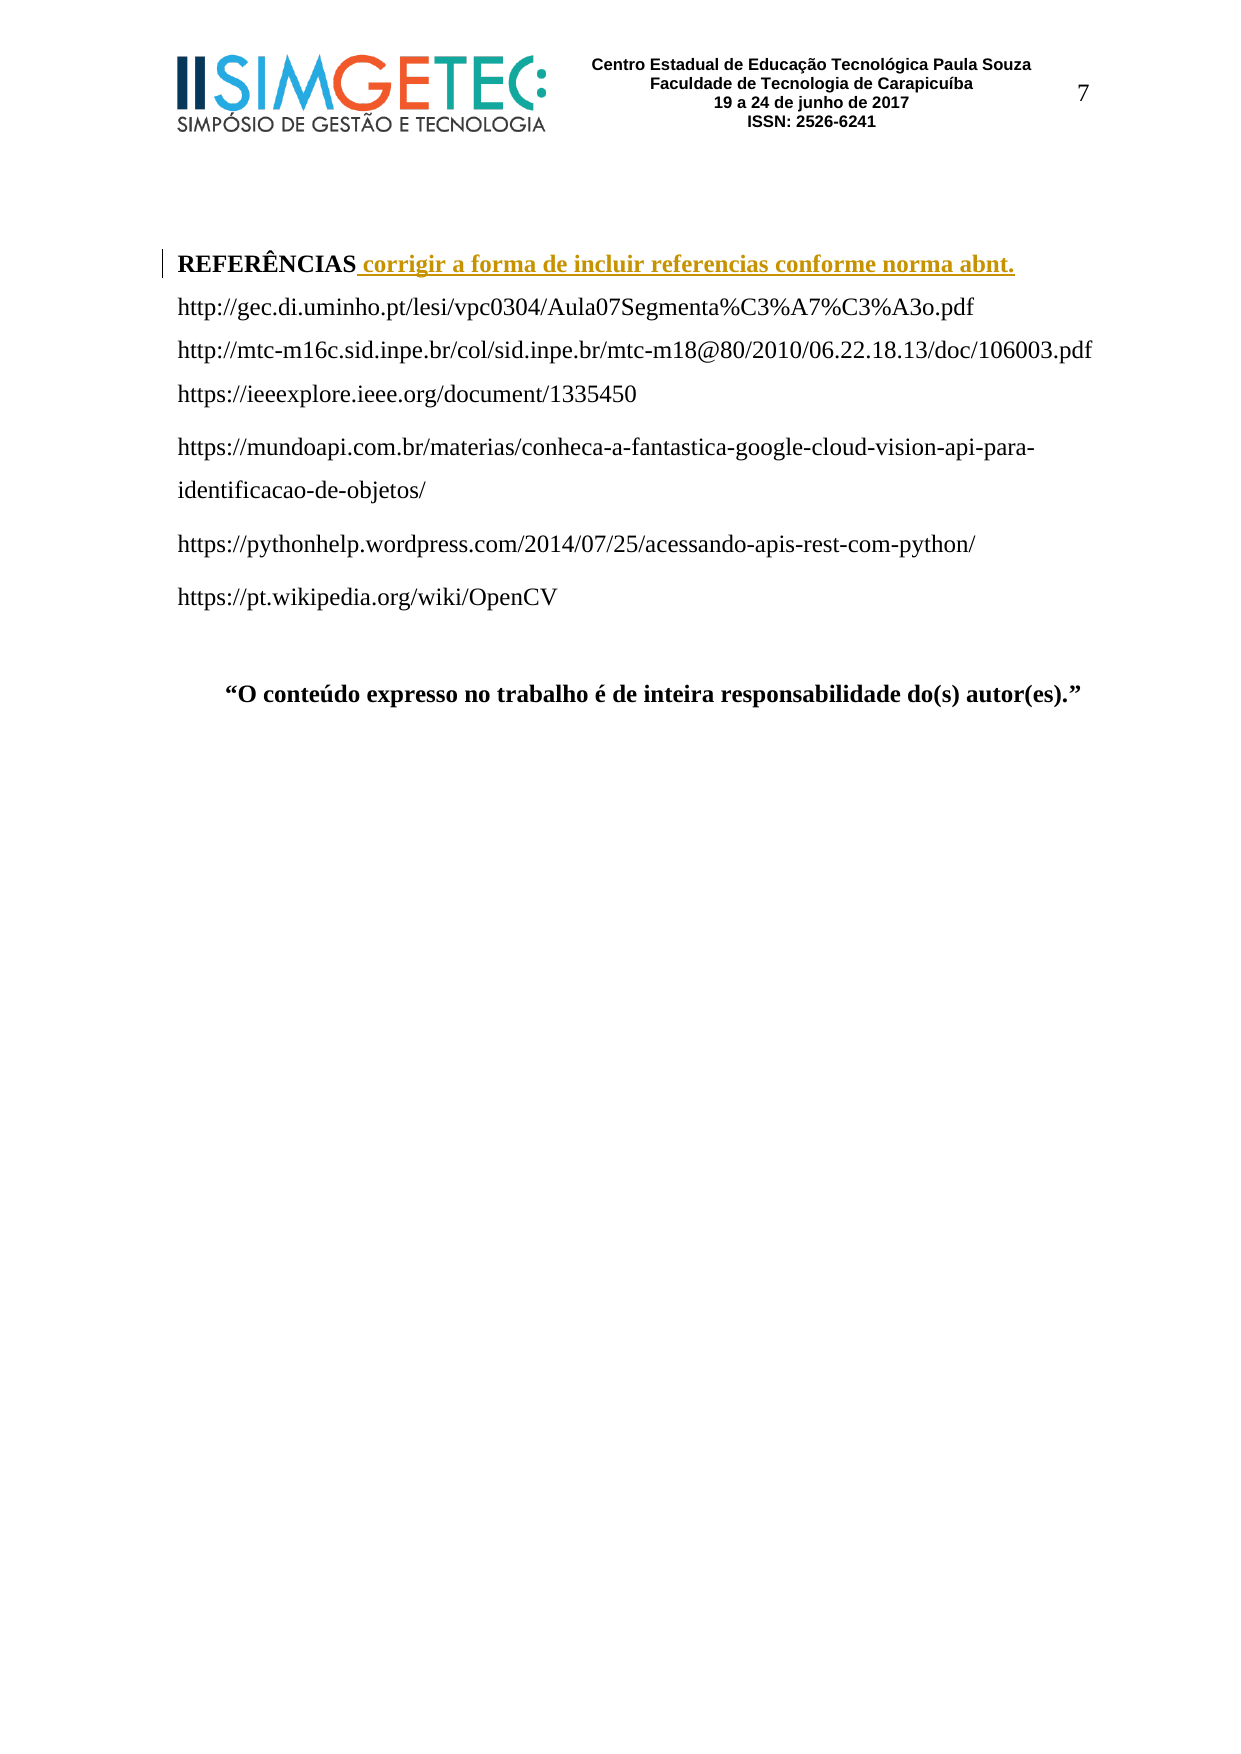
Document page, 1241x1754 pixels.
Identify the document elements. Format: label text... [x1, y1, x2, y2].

text http://mtc-m16c.sid.inpe.br/col/sid.inpe.br/mtc-m18@80/2010/06.22.18.13/doc/106003.pdf [177, 336, 1122, 364]
text https://pythonhelp.wordpress.com/2014/07/25/acessando-apis-rest-com-python/ [177, 529, 1122, 558]
text “O conteúdo expresso no trabalho é de inteira responsabilidade do(s) autor(es).” [177, 679, 1122, 708]
text https://mundoapi.com.br/materias/conheca-a-fantastica-google-cloud-vision-api-para-identificacao-de-objetos/ [177, 432, 1122, 504]
text https://ieeexplore.ieee.org/document/1335450 [177, 379, 1122, 407]
text http://gec.di.uminho.pt/lesi/vpc0304/Aula07Segmenta%C3%A7%C3%A3o.pdf [177, 292, 1122, 321]
picture [177, 54, 546, 132]
text REFERÊNCIAS [177, 249, 1122, 278]
text https://pt.wikipedia.org/wiki/OpenCV [177, 582, 1122, 611]
